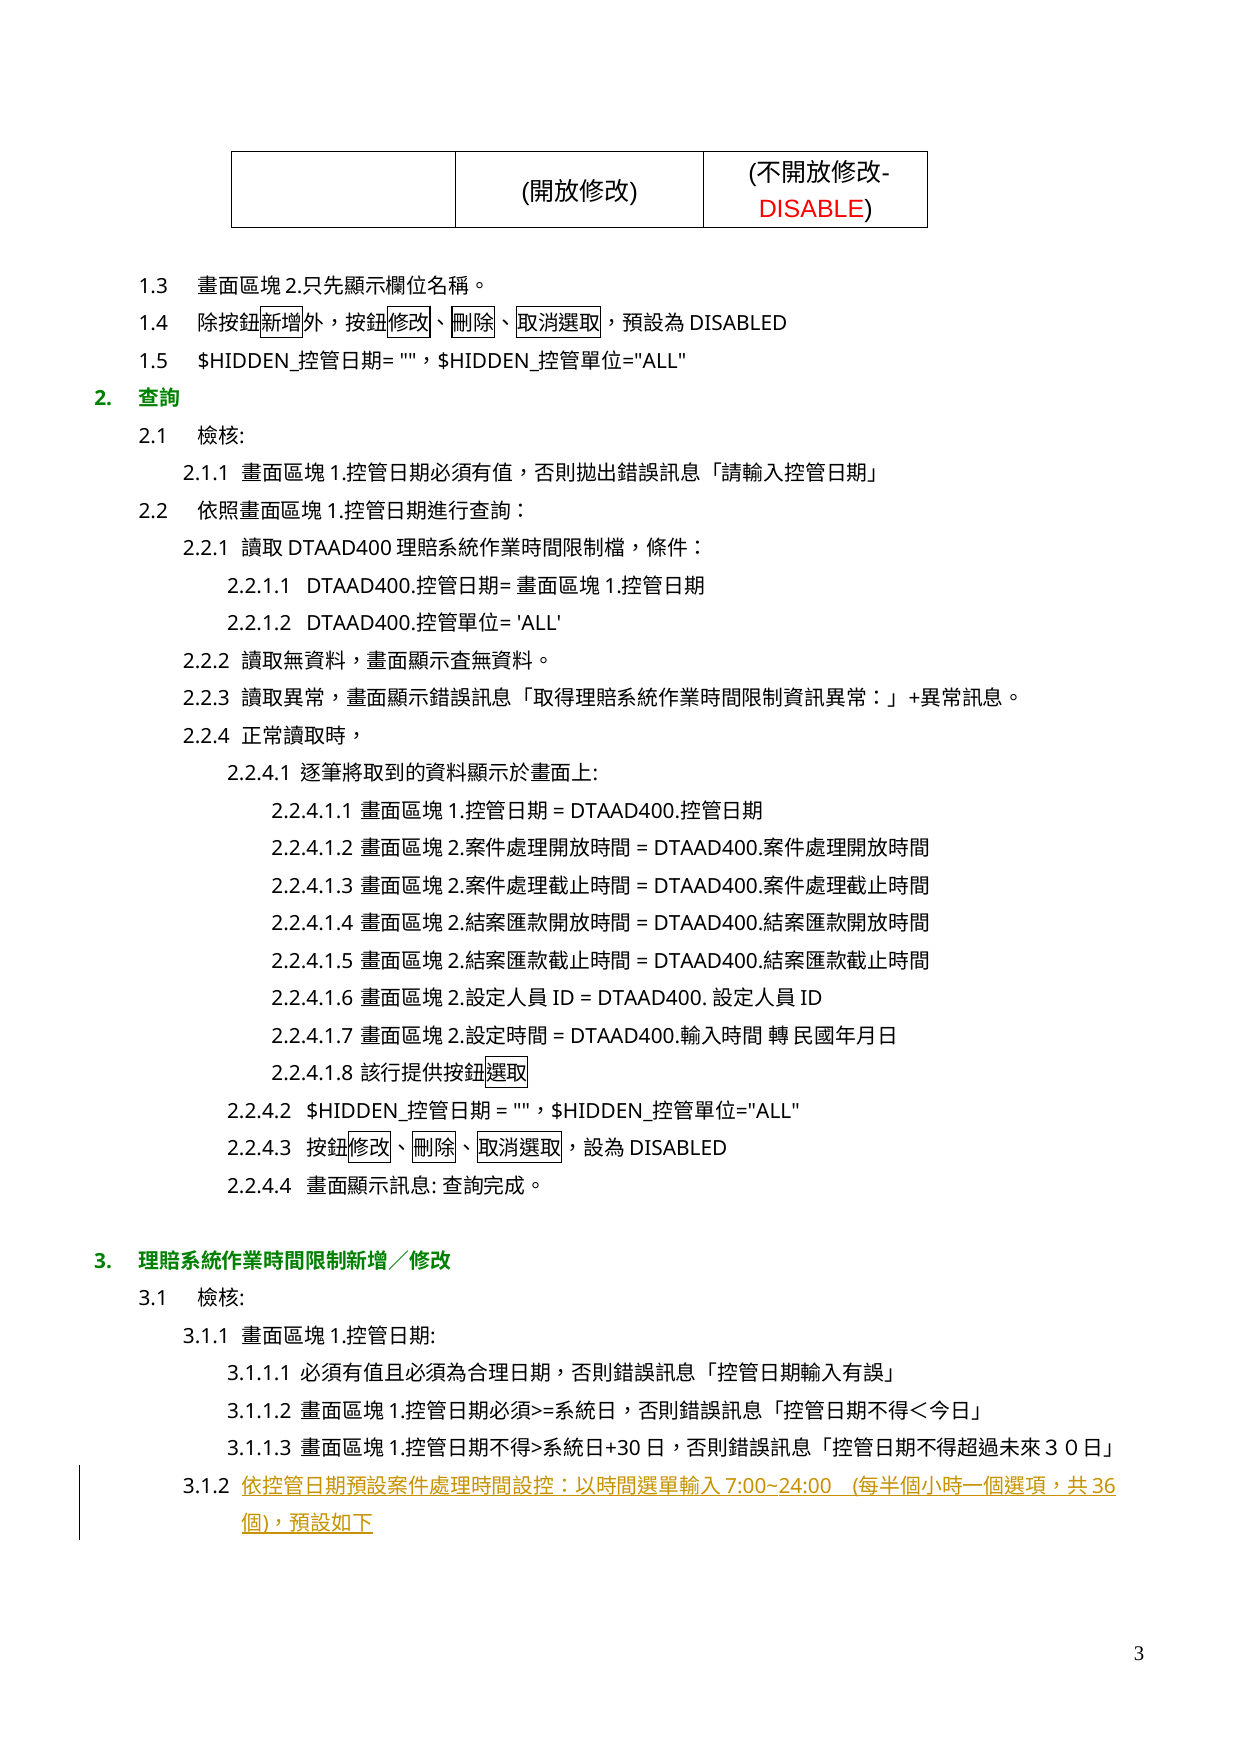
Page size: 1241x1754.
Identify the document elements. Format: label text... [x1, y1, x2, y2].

list 必須有值且必須為合理日期，否則錯誤訊息「控管日期輸入有誤」 [227, 1353, 1144, 1390]
list 理賠系統作業時間限制新增／修改 [94, 1240, 1144, 1278]
list 正常讀取時， [183, 715, 1144, 753]
list 畫面區塊2.設定時間 = DTAAD400.輸入時間 轉 民國年月日 [271, 1015, 1144, 1053]
list 畫面區塊1.控管日期必須>=系統日，否則錯誤訊息「控管日期不得＜今日」 [227, 1390, 1144, 1428]
list 逐筆將取到的資料顯示於畫面上: [227, 753, 1144, 790]
list 畫面顯示訊息: 查詢完成。 [227, 1165, 1144, 1203]
list 檢核: [138, 1278, 1144, 1315]
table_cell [704, 152, 927, 227]
table_cell 截止時間 [232, 152, 455, 227]
list 畫面區塊2.只先顯示欄位名稱。 [138, 265, 1144, 303]
list 檢核: [138, 415, 1144, 453]
list DTAAD400.控管日期= 畫面區塊1.控管日期 [227, 565, 1144, 603]
list 按鈕修改、刪除、取消選取，設為DISABLED [227, 1128, 1144, 1165]
list 讀取無資料，畫面顯示査無資料。 [183, 640, 1144, 678]
list 該行提供按鈕選取 [271, 1053, 1144, 1090]
list 畫面區塊2.設定人員ID = DTAAD400. 設定人員ID [271, 978, 1144, 1015]
list DTAAD400.控管單位= 'ALL' [227, 603, 1144, 640]
list 畫面區塊2.結案匯款截止時間 = DTAAD400.結案匯款截止時間 [271, 940, 1144, 978]
list 畫面區塊1.控管日期不得>系統日+30日，否則錯誤訊息「控管日期不得超過未來３０日」 [227, 1428, 1144, 1465]
list 依照畫面區塊1.控管日期進行查詢： [138, 490, 1144, 528]
list 讀取異常，畫面顯示錯誤訊息「取得理賠系統作業時間限制資訊異常：」+異常訊息。 [183, 678, 1144, 715]
list $HIDDEN_控管日期 = ""，$HIDDEN_控管單位="ALL" [227, 1090, 1144, 1128]
list 讀取DTAAD400理賠系統作業時間限制檔，條件： [183, 528, 1144, 565]
list 除按鈕新增外，按鈕修改、刪除、取消選取，預設為DISABLED [138, 303, 1144, 340]
list 畫面區塊1.控管日期 = DTAAD400.控管日期 [271, 790, 1144, 828]
list 畫面區塊1.控管日期: [183, 1315, 1144, 1353]
list 查詢 [94, 378, 1144, 415]
list 畫面區塊2.結案匯款開放時間 = DTAAD400.結案匯款開放時間 [271, 903, 1144, 940]
list 畫面區塊1.控管日期必須有值，否則拋出錯誤訊息「請輸入控管日期」 [183, 453, 1144, 490]
table_cell 預設19:00 (開放修改) [456, 152, 703, 227]
list 畫面區塊2.案件處理截止時間 = DTAAD400.案件處理截止時間 [271, 865, 1144, 903]
list $HIDDEN_控管日期= ""，$HIDDEN_控管單位="ALL" [138, 340, 1144, 378]
list 畫面區塊2.案件處理開放時間 = DTAAD400.案件處理開放時間 [271, 828, 1144, 865]
